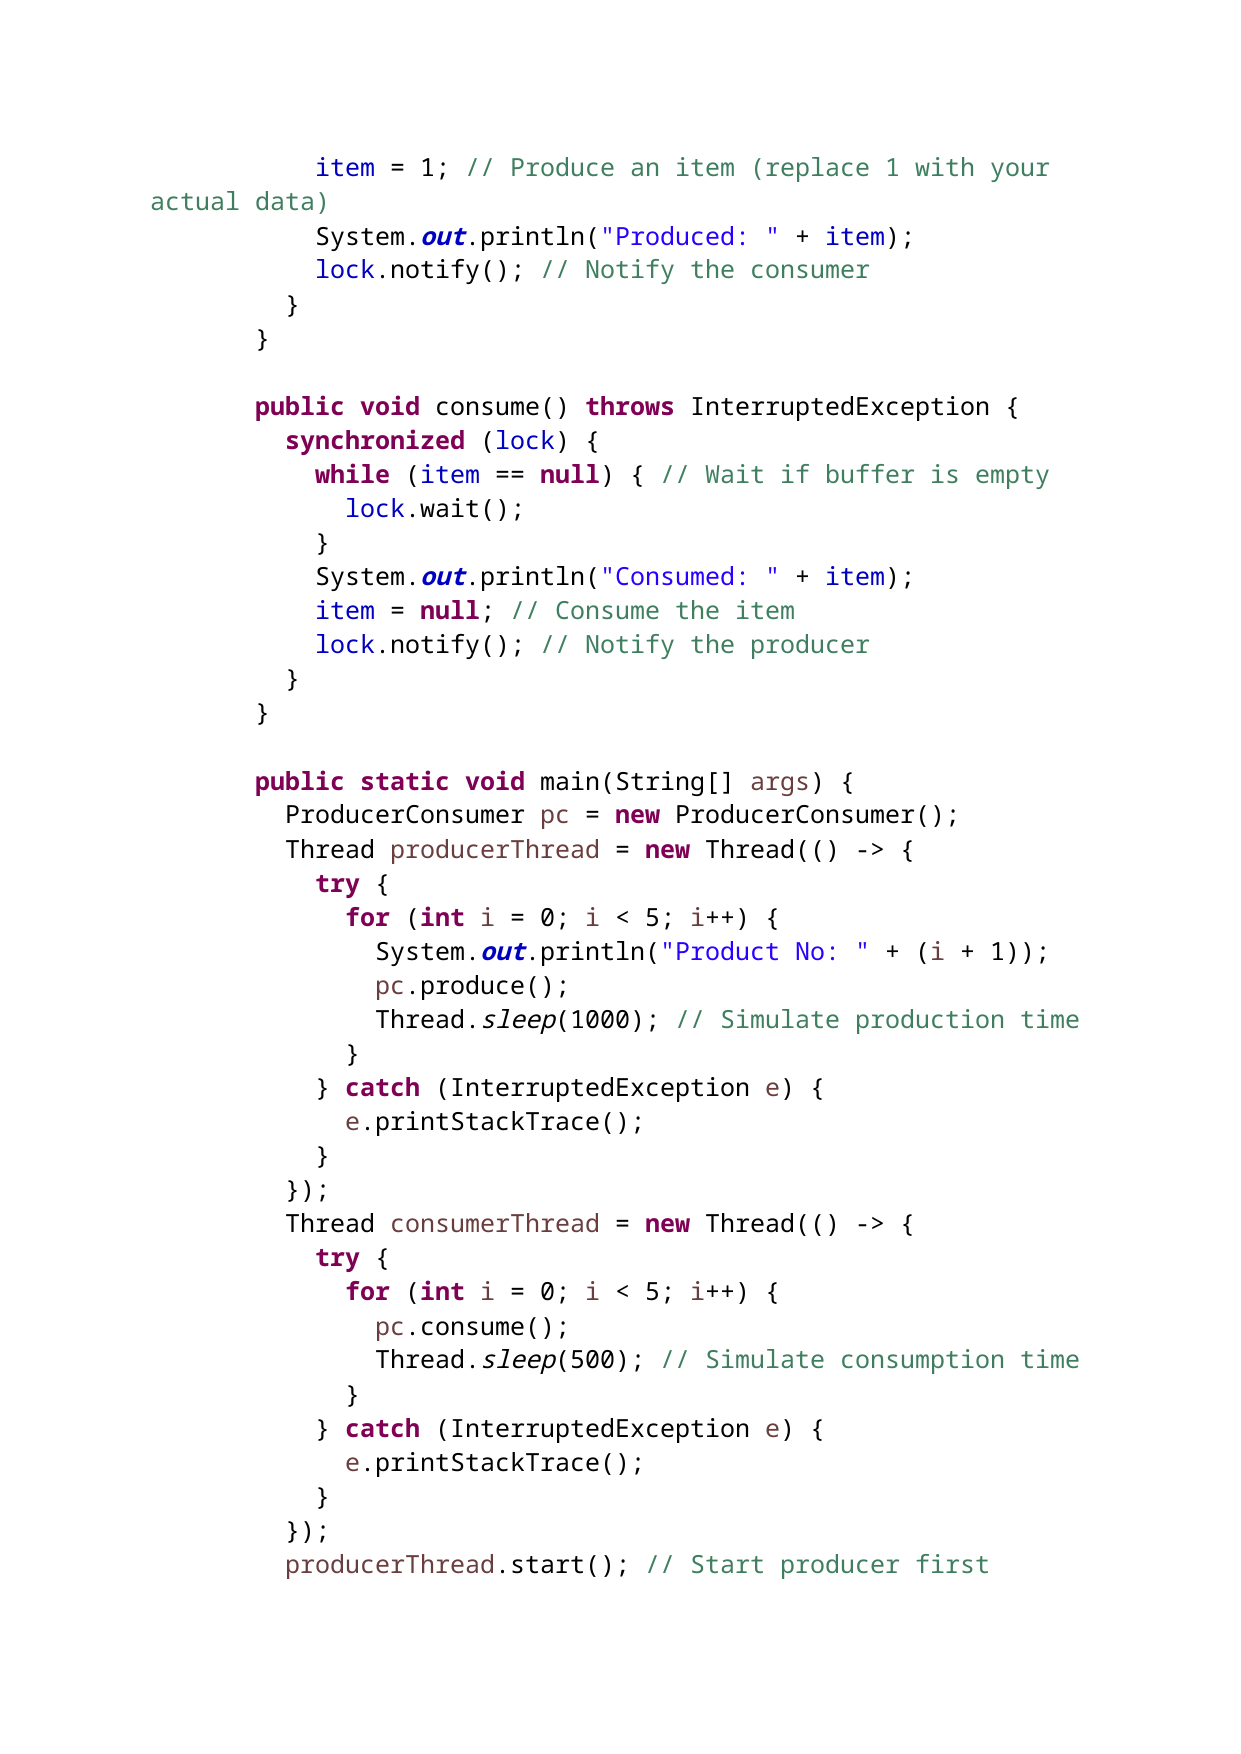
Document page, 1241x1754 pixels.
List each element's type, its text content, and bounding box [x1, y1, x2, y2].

text } catch (InterruptedException e) { [150, 1070, 1090, 1104]
text }); [150, 1172, 1090, 1206]
text for (int i = 0; i < 5; i++) { [150, 1274, 1090, 1308]
text } [150, 1138, 1090, 1172]
text }); [150, 1512, 1090, 1547]
text pc.produce(); [150, 967, 1090, 1002]
text synchronized (lock) { [150, 422, 1090, 457]
text public static void main(String[] args) { [150, 763, 1090, 797]
text item = 1; // Produce an item (replace 1 with your actual data) [150, 150, 1090, 218]
text lock.wait(); [150, 491, 1090, 525]
text } [150, 1036, 1090, 1070]
text } [150, 1376, 1090, 1410]
text Thread.sleep(500); // Simulate consumption time [150, 1342, 1090, 1376]
text System.out.println("Consumed: " + item); [150, 559, 1090, 593]
text try { [150, 1240, 1090, 1274]
text } [150, 320, 1090, 354]
text lock.notify(); // Notify the consumer [150, 252, 1090, 286]
text ProducerConsumer pc = new ProducerConsumer(); [150, 797, 1090, 831]
text item = null; // Consume the item [150, 593, 1090, 627]
text } [150, 286, 1090, 320]
text producerThread.start(); // Start producer first [150, 1547, 1090, 1581]
text } [150, 525, 1090, 559]
text e.printStackTrace(); [150, 1444, 1090, 1478]
text while (item == null) { // Wait if buffer is empty [150, 457, 1090, 491]
text } catch (InterruptedException e) { [150, 1410, 1090, 1444]
text } [150, 1478, 1090, 1512]
text } [150, 695, 1090, 729]
text System.out.println("Product No: " + (i + 1)); [150, 933, 1090, 967]
text public void consume() throws InterruptedException { [150, 388, 1090, 422]
text e.printStackTrace(); [150, 1104, 1090, 1138]
text lock.notify(); // Notify the producer [150, 627, 1090, 661]
text Thread consumerThread = new Thread(() -> { [150, 1206, 1090, 1240]
text } [150, 661, 1090, 695]
text Thread producerThread = new Thread(() -> { [150, 831, 1090, 865]
text System.out.println("Produced: " + item); [150, 218, 1090, 252]
text for (int i = 0; i < 5; i++) { [150, 899, 1090, 933]
text try { [150, 865, 1090, 899]
text Thread.sleep(1000); // Simulate production time [150, 1002, 1090, 1036]
text pc.consume(); [150, 1308, 1090, 1342]
